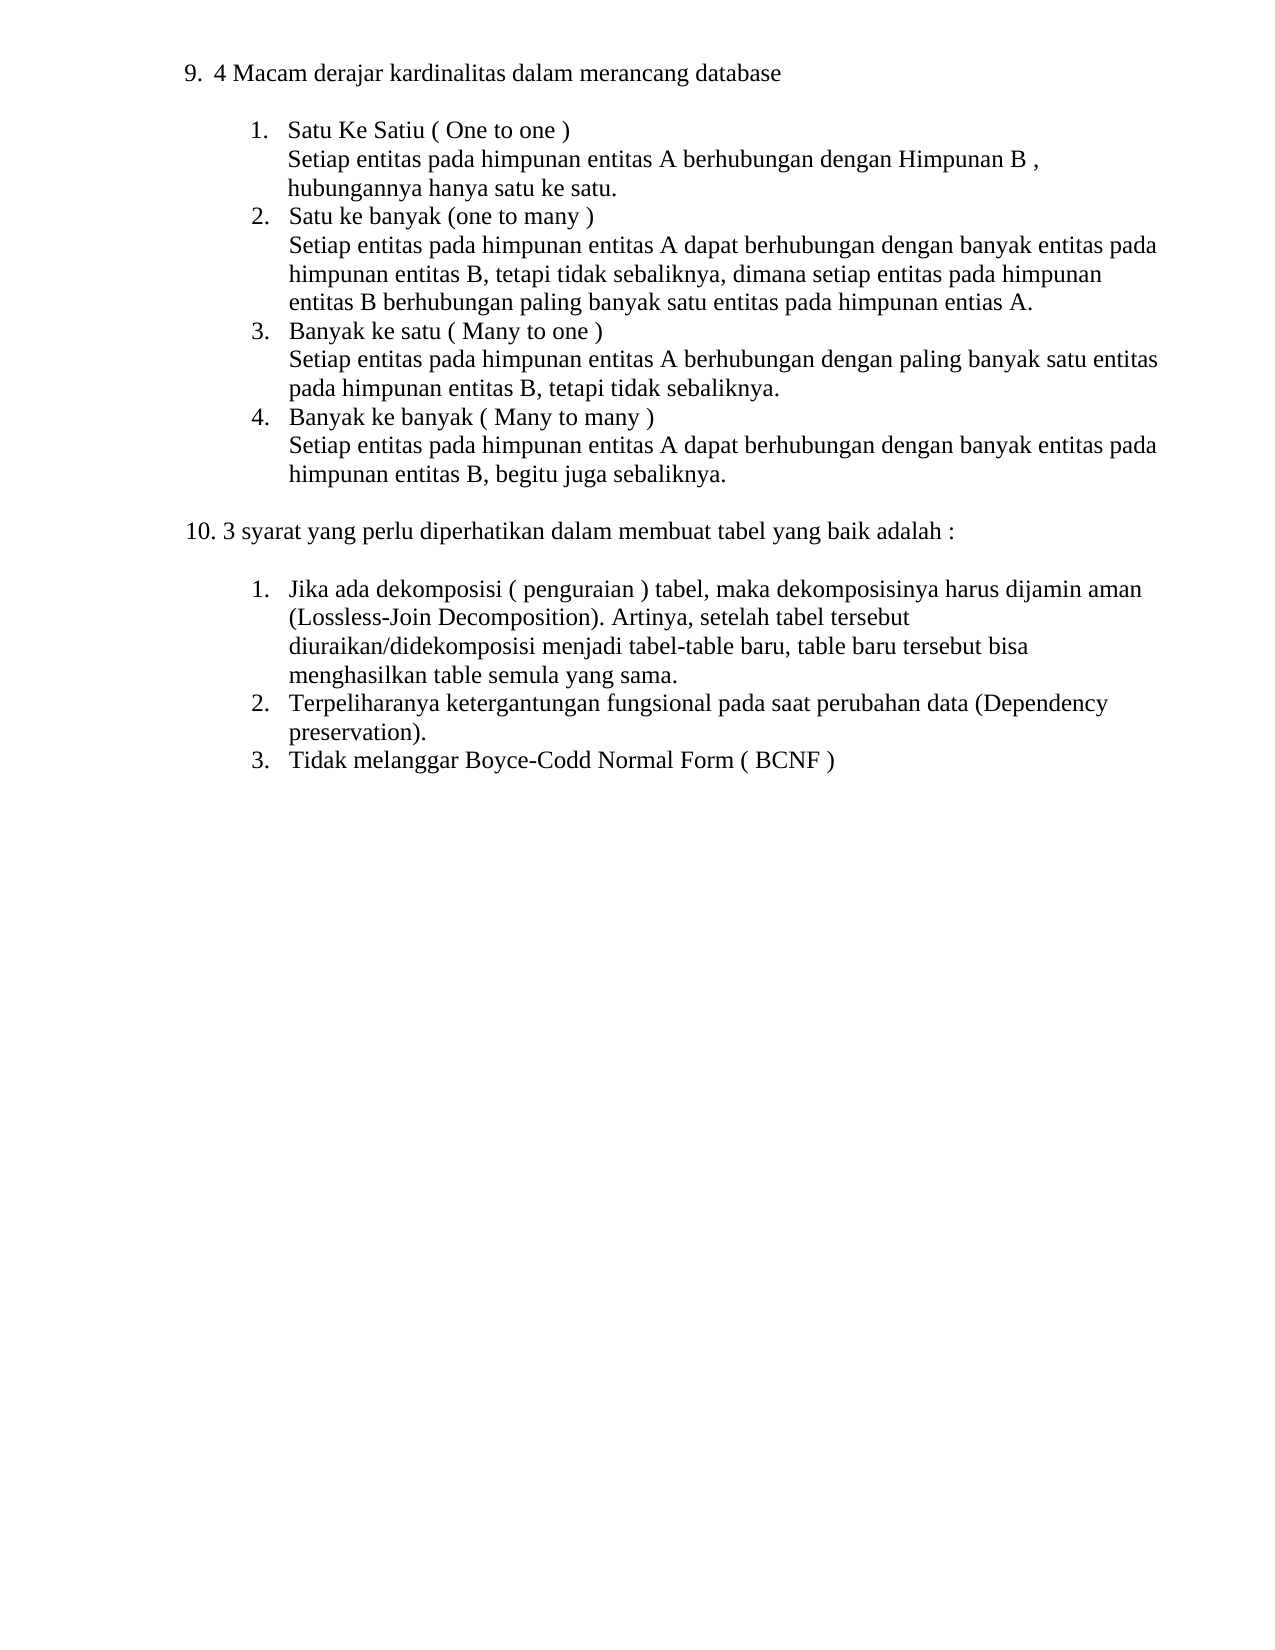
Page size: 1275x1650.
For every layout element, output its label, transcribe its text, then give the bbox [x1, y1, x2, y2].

text 9. 4 Macam derajar kardinalitas dalam merancang database [184, 58, 1162, 87]
list Satu ke banyak (one to many ) [251, 202, 1162, 230]
list Satu Ke Satiu ( One to one ) [250, 116, 1162, 144]
list Setiap entitas pada himpunan entitas A berhubungan dengan Himpunan B , hubungannya hanya satu ke satu. [287, 144, 1162, 202]
list Jika ada dekomposisi ( penguraian ) tabel, maka dekomposisinya harus dijamin aman (Lossless-Join Decomposition). Artinya, setelah tabel tersebut diuraikan/didekomposisi menjadi tabel-table baru, table baru tersebut bisa menghasilkan table semula yang sama. [251, 574, 1162, 689]
list Setiap entitas pada himpunan entitas A dapat berhubungan dengan banyak entitas pada himpunan entitas B, begitu juga sebaliknya. [288, 431, 1162, 488]
list Banyak ke banyak ( Many to many ) [251, 402, 1162, 431]
list Terpeliharanya ketergantungan fungsional pada saat perubahan data (Dependency preservation). [251, 689, 1162, 746]
list Banyak ke satu ( Many to one ) [251, 316, 1162, 345]
list Setiap entitas pada himpunan entitas A dapat berhubungan dengan banyak entitas pada himpunan entitas B, tetapi tidak sebaliknya, dimana setiap entitas pada himpunan entitas B berhubungan paling banyak satu entitas pada himpunan entias A. [288, 230, 1162, 316]
list Setiap entitas pada himpunan entitas A berhubungan dengan paling banyak satu entitas pada himpunan entitas B, tetapi tidak sebaliknya. [288, 345, 1162, 402]
list 10. 3 syarat yang perlu diperhatikan dalam membuat tabel yang baik adalah : [184, 517, 1162, 546]
list Tidak melanggar Boyce-Codd Normal Form ( BCNF ) [251, 746, 1162, 775]
